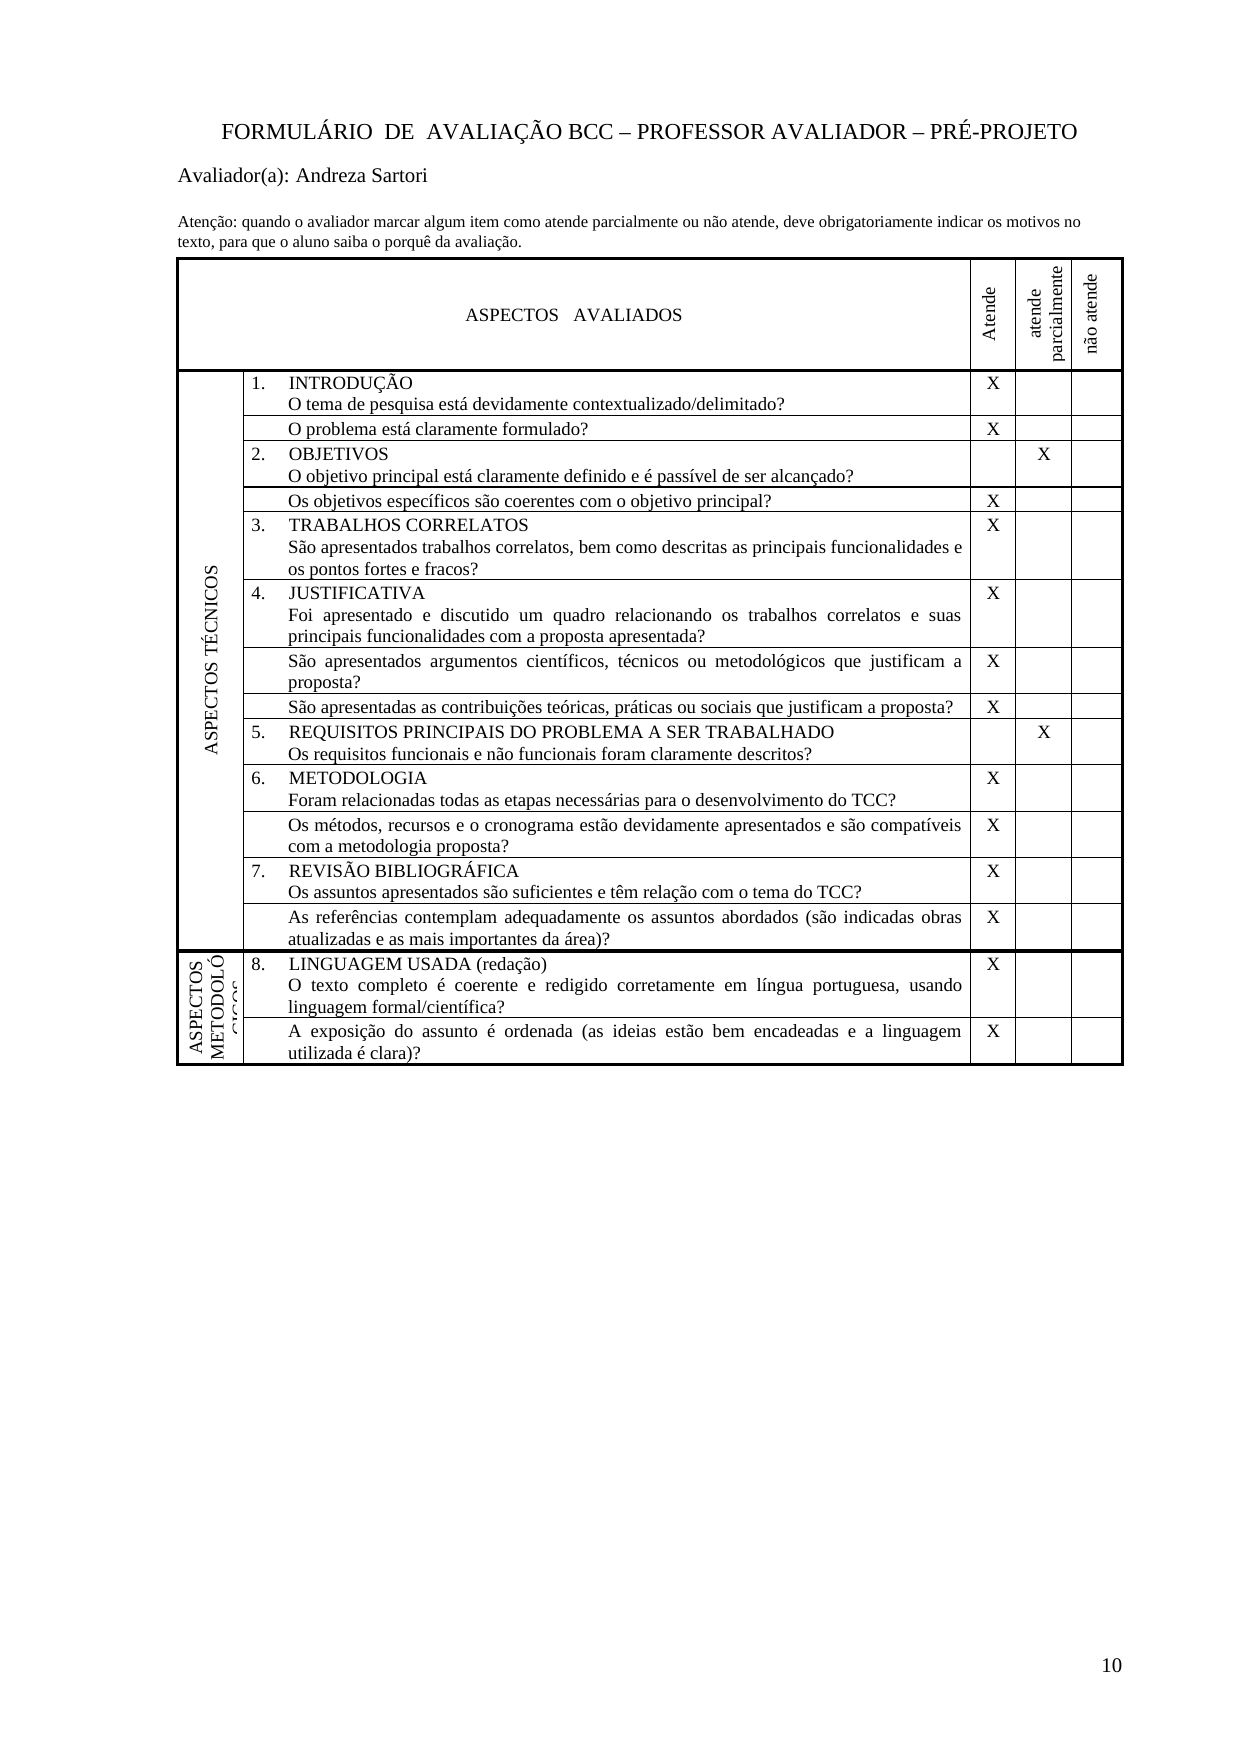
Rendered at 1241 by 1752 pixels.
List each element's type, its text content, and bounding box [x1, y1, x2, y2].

table_cell O problema está claramente formulado? [244, 416, 970, 440]
table_cell [1016, 372, 1071, 415]
table_cell X [971, 812, 1015, 857]
table_cell X [971, 580, 1015, 647]
table_cell [1016, 812, 1071, 857]
table_cell [1016, 580, 1071, 647]
table_cell [1072, 416, 1121, 440]
table_cell X [971, 694, 1015, 718]
table_cell X [971, 416, 1015, 440]
text Atenção: quando o avaliador marcar algum item como atende parcialmente ou não atende, deve obrigatoriamente indicar os motivos no texto, para que o aluno saiba o porquê da avaliação. [177, 212, 1122, 251]
table_header ASPECTOS AVALIADOS [179, 260, 970, 368]
table_cell X [971, 953, 1015, 1017]
table_cell X [971, 1018, 1015, 1063]
table_cell [1072, 441, 1121, 486]
table_cell [971, 719, 1015, 764]
table_header não atende [1072, 260, 1121, 368]
table_cell As referências contemplam adequadamente os assuntos abordados (são indicadas obras atualizadas e as mais importantes da área)? [244, 904, 970, 949]
table_cell [1016, 904, 1071, 949]
table_cell [1072, 580, 1121, 647]
table_header atende parcialmente [1016, 260, 1071, 368]
table_cell [1072, 648, 1121, 693]
table_cell JUSTIFICATIVA Foi apresentado e discutido um quadro relacionando os trabalhos correlatos e suas principais funcionalidades com a proposta apresentada? [244, 580, 970, 647]
table_cell TRABALHOS CORRELATOS São apresentados trabalhos correlatos, bem como descritas as principais funcionalidades e os pontos fortes e fracos? [244, 512, 970, 579]
table_cell [1072, 694, 1121, 718]
table_header Atende [971, 260, 1015, 368]
table_cell LINGUAGEM USADA (redação) O texto completo é coerente e redigido corretamente em língua portuguesa, usando linguagem formal/científica? [244, 953, 970, 1017]
table_cell [1016, 694, 1071, 718]
table_cell ASPECTOS TÉCNICOS [179, 372, 243, 949]
table_cell X [1016, 441, 1071, 486]
table_cell REQUISITOS PRINCIPAIS DO PROBLEMA A SER TRABALHADO Os requisitos funcionais e não funcionais foram claramente descritos? [244, 719, 970, 764]
table_cell [1016, 1018, 1071, 1063]
table_cell [1072, 812, 1121, 857]
table_cell [1072, 858, 1121, 903]
table_cell [1072, 372, 1121, 415]
table_cell Os métodos, recursos e o cronograma estão devidamente apresentados e são compatíveis com a metodologia proposta? [244, 812, 970, 857]
table_cell [1016, 488, 1071, 511]
table_cell [1072, 953, 1121, 1017]
table_cell INTRODUÇÃO O tema de pesquisa está devidamente contextualizado/delimitado? [244, 372, 970, 415]
table_cell X [971, 904, 1015, 949]
table_cell X [971, 648, 1015, 693]
table_cell [1072, 1018, 1121, 1063]
table_cell [1072, 765, 1121, 811]
table_cell A exposição do assunto é ordenada (as ideias estão bem encadeadas e a linguagem utilizada é clara)? [244, 1018, 970, 1063]
table_cell [1016, 953, 1071, 1017]
table_cell OBJETIVOS O objetivo principal está claramente definido e é passível de ser alcançado? [244, 441, 970, 486]
table_cell X [971, 372, 1015, 415]
table_cell X [971, 512, 1015, 579]
table_cell X [971, 488, 1015, 511]
table_cell [1072, 719, 1121, 764]
table_cell X [971, 858, 1015, 903]
table_cell [1016, 765, 1071, 811]
table_cell [1016, 512, 1071, 579]
table_cell [971, 441, 1015, 486]
text Avaliador(a): Andreza Sartori [177, 163, 1122, 187]
table_cell X [971, 765, 1015, 811]
table_cell X [1016, 719, 1071, 764]
table_cell METODOLOGIA Foram relacionadas todas as etapas necessárias para o desenvolvimento do TCC? [244, 765, 970, 811]
text FORMULÁRIO DE avaliação BCC – PROFESSOR AVALIADOR – Pré-projeto [177, 118, 1122, 144]
table_cell [1016, 858, 1071, 903]
table_cell ASPECTOS METODOLÓGICOS [179, 953, 243, 1063]
table_cell REVISÃO BIBLIOGRÁFICA Os assuntos apresentados são suficientes e têm relação com o tema do TCC? [244, 858, 970, 903]
table_cell Os objetivos específicos são coerentes com o objetivo principal? [244, 488, 970, 511]
table_cell [1016, 416, 1071, 440]
table_cell São apresentados argumentos científicos, técnicos ou metodológicos que justificam a proposta? [244, 648, 970, 693]
table_cell São apresentadas as contribuições teóricas, práticas ou sociais que justificam a proposta? [244, 694, 970, 718]
table_cell [1072, 488, 1121, 511]
table_cell [1072, 512, 1121, 579]
table_cell [1016, 648, 1071, 693]
table_cell [1072, 904, 1121, 949]
